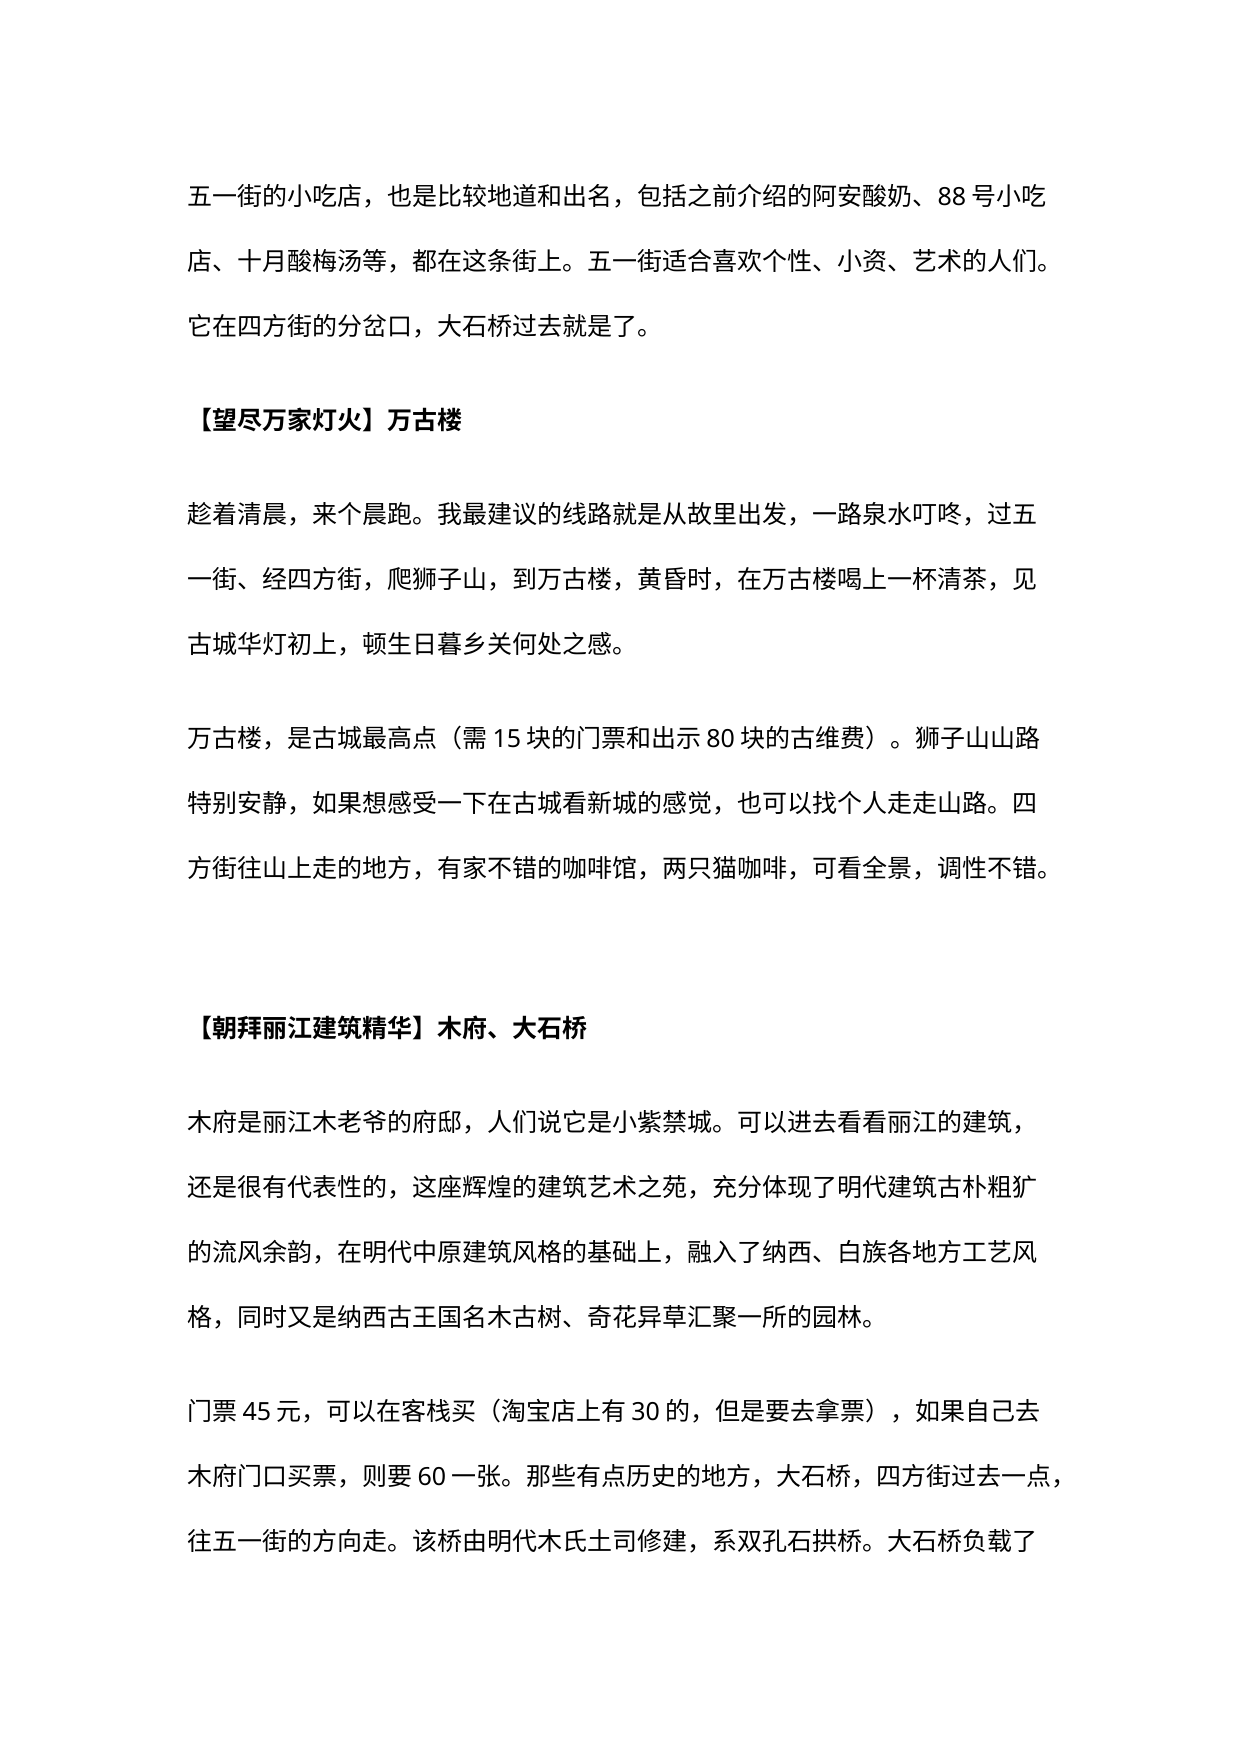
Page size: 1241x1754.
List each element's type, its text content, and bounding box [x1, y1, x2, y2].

text 【望尽万家灯火】万古楼 [187, 386, 1053, 451]
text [187, 1377, 1053, 1572]
text 五一街的小吃店，也是比较地道和出名，包括之前介绍的阿安酸奶、88号小吃店、十月酸梅汤等，都在这条街上。五一街适合喜欢个性、小资、艺术的人们。它在四方街的分岔口，大石桥过去就是了。 [187, 162, 1053, 357]
text 趁着清晨，来个晨跑。我最建议的线路就是从故里出发，一路泉水叮咚，过五一街、经四方街，爬狮子山，到万古楼，黄昏时，在万古楼喝上一杯清茶，见古城华灯初上，顿生日暮乡关何处之感。 [187, 480, 1053, 675]
text 【朝拜丽江建筑精华】木府、大石桥 [187, 929, 1053, 1059]
text 万古楼，是古城最高点（需15块的门票和出示80块的古维费）。狮子山山路特别安静，如果想感受一下在古城看新城的感觉，也可以找个人走走山路。四方街往山上走的地方，有家不错的咖啡馆，两只猫咖啡，可看全景，调性不错。 [187, 704, 1053, 899]
text 木府是丽江木老爷的府邸，人们说它是小紫禁城。可以进去看看丽江的建筑，还是很有代表性的，这座辉煌的建筑艺术之苑，充分体现了明代建筑古朴粗犷的流风余韵，在明代中原建筑风格的基础上，融入了纳西、白族各地方工艺风格，同时又是纳西古王国名木古树、奇花异草汇聚一所的园林。 [187, 1088, 1053, 1348]
